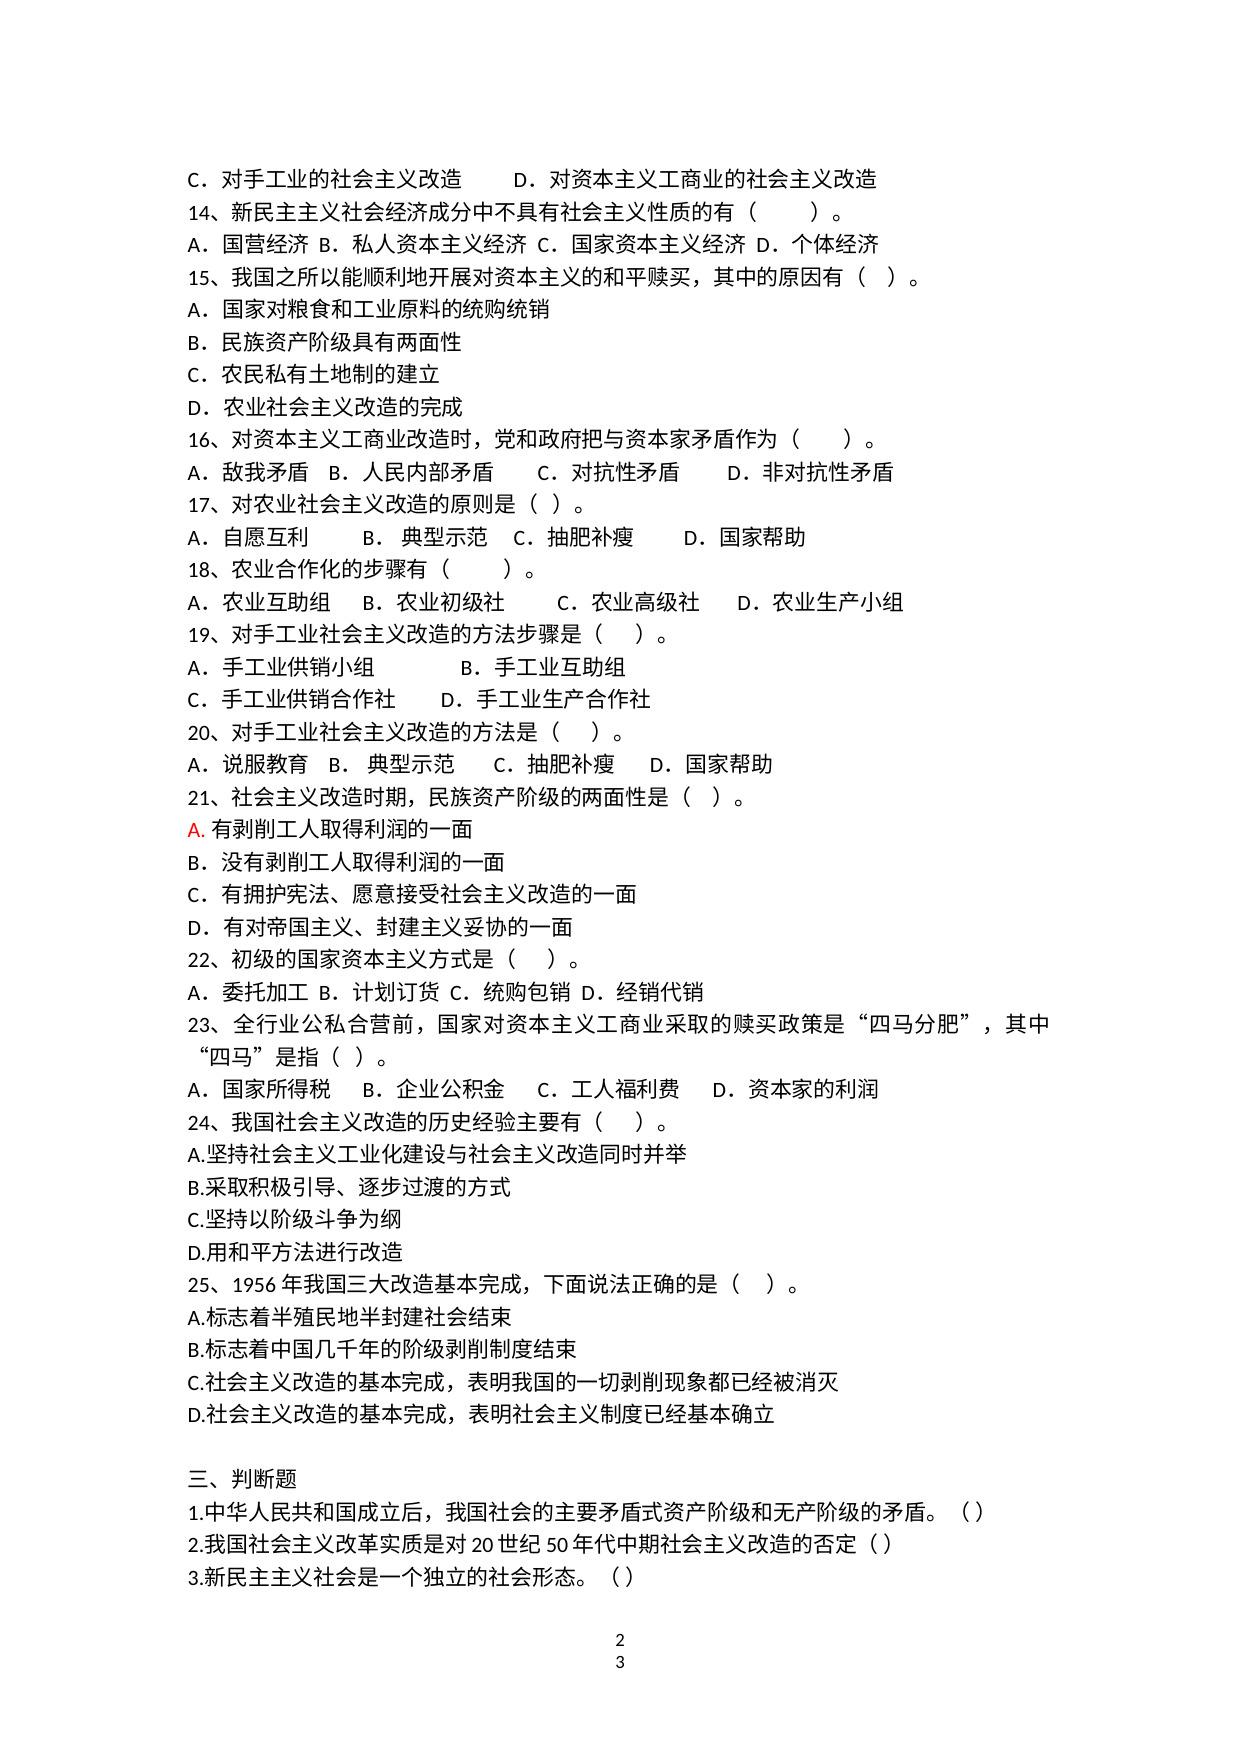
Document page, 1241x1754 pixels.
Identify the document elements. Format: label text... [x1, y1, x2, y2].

text 19、对手工业社会主义改造的方法步骤是（ ）。 [187, 617, 1053, 649]
text C.坚持以阶级斗争为纲 [187, 1202, 1053, 1234]
list 有剥削工人取得利润的一面 [187, 812, 1053, 844]
text 1.中华人民共和国成立后，我国社会的主要矛盾式资产阶级和无产阶级的矛盾。（ ） [187, 1494, 1053, 1527]
text C．手工业供销合作社 D．手工业生产合作社 [187, 682, 1053, 714]
text A．敌我矛盾 B．人民内部矛盾 C．对抗性矛盾 D．非对抗性矛盾 [187, 454, 1053, 487]
list 判断题 [187, 1462, 1053, 1494]
text B．民族资产阶级具有两面性 [187, 324, 1053, 357]
text D.社会主义改造的基本完成，表明社会主义制度已经基本确立 [187, 1397, 1053, 1429]
list 社会主义改造时期，民族资产阶级的两面性是（ ）。 [187, 779, 1053, 812]
text 2.我国社会主义改革实质是对20世纪50年代中期社会主义改造的否定（ ） [187, 1527, 1053, 1559]
text C．农民私有土地制的建立 [187, 357, 1053, 389]
text C．对手工业的社会主义改造 D．对资本主义工商业的社会主义改造 [187, 162, 1053, 194]
text C．有拥护宪法、愿意接受社会主义改造的一面 [187, 877, 1053, 909]
text 14、新民主主义社会经济成分中不具有社会主义性质的有（ ）。 [187, 194, 1053, 227]
text 3.新民主主义社会是一个独立的社会形态。（ ） [187, 1559, 1053, 1592]
text A．说服教育 B． 典型示范 C．抽肥补瘦 D．国家帮助 [187, 747, 1053, 779]
text 20、对手工业社会主义改造的方法是（ ）。 [187, 714, 1053, 747]
text C.社会主义改造的基本完成，表明我国的一切剥削现象都已经被消灭 [187, 1364, 1053, 1397]
text A．国家所得税 B．企业公积金 C．工人福利费 D．资本家的利润 [187, 1072, 1053, 1104]
text A.标志着半殖民地半封建社会结束 [187, 1299, 1053, 1332]
text 18、农业合作化的步骤有（ ）。 [187, 552, 1053, 584]
text 15、我国之所以能顺利地开展对资本主义的和平赎买，其中的原因有（ ）。 [187, 259, 1053, 292]
text 25、1956 年我国三大改造基本完成，下面说法正确的是（ ）。 [187, 1267, 1053, 1299]
text 17、对农业社会主义改造的原则是（ ）。 [187, 487, 1053, 519]
text A．委托加工 B．计划订货 C．统购包销 D．经销代销 [187, 974, 1053, 1007]
text B.采取积极引导、逐步过渡的方式 [187, 1169, 1053, 1202]
text B.标志着中国几千年的阶级剥削制度结束 [187, 1332, 1053, 1364]
text A.坚持社会主义工业化建设与社会主义改造同时并举 [187, 1137, 1053, 1169]
text 22、初级的国家资本主义方式是（ ）。 [187, 942, 1053, 974]
text D.用和平方法进行改造 [187, 1234, 1053, 1267]
text A．自愿互利 B． 典型示范 C．抽肥补瘦 D．国家帮助 [187, 519, 1053, 552]
text 24、我国社会主义改造的历史经验主要有（ ）。 [187, 1104, 1053, 1137]
text A．国营经济 B．私人资本主义经济 C．国家资本主义经济 D．个体经济 [187, 227, 1053, 259]
text A．国家对粮食和工业原料的统购统销 [187, 292, 1053, 324]
text D．有对帝国主义、封建主义妥协的一面 [187, 909, 1053, 942]
text D．农业社会主义改造的完成 [187, 389, 1053, 422]
text 16、对资本主义工商业改造时，党和政府把与资本家矛盾作为（ ）。 [187, 422, 1053, 454]
text A．农业互助组 B．农业初级社 C．农业高级社 D．农业生产小组 [187, 584, 1053, 617]
text 23、全行业公私合营前，国家对资本主义工商业采取的赎买政策是“四马分肥”，其中“四马”是指（ ）。 [187, 1007, 1053, 1072]
text B．没有剥削工人取得利润的一面 [187, 844, 1053, 877]
text A．手工业供销小组 B．手工业互助组 [187, 649, 1053, 682]
